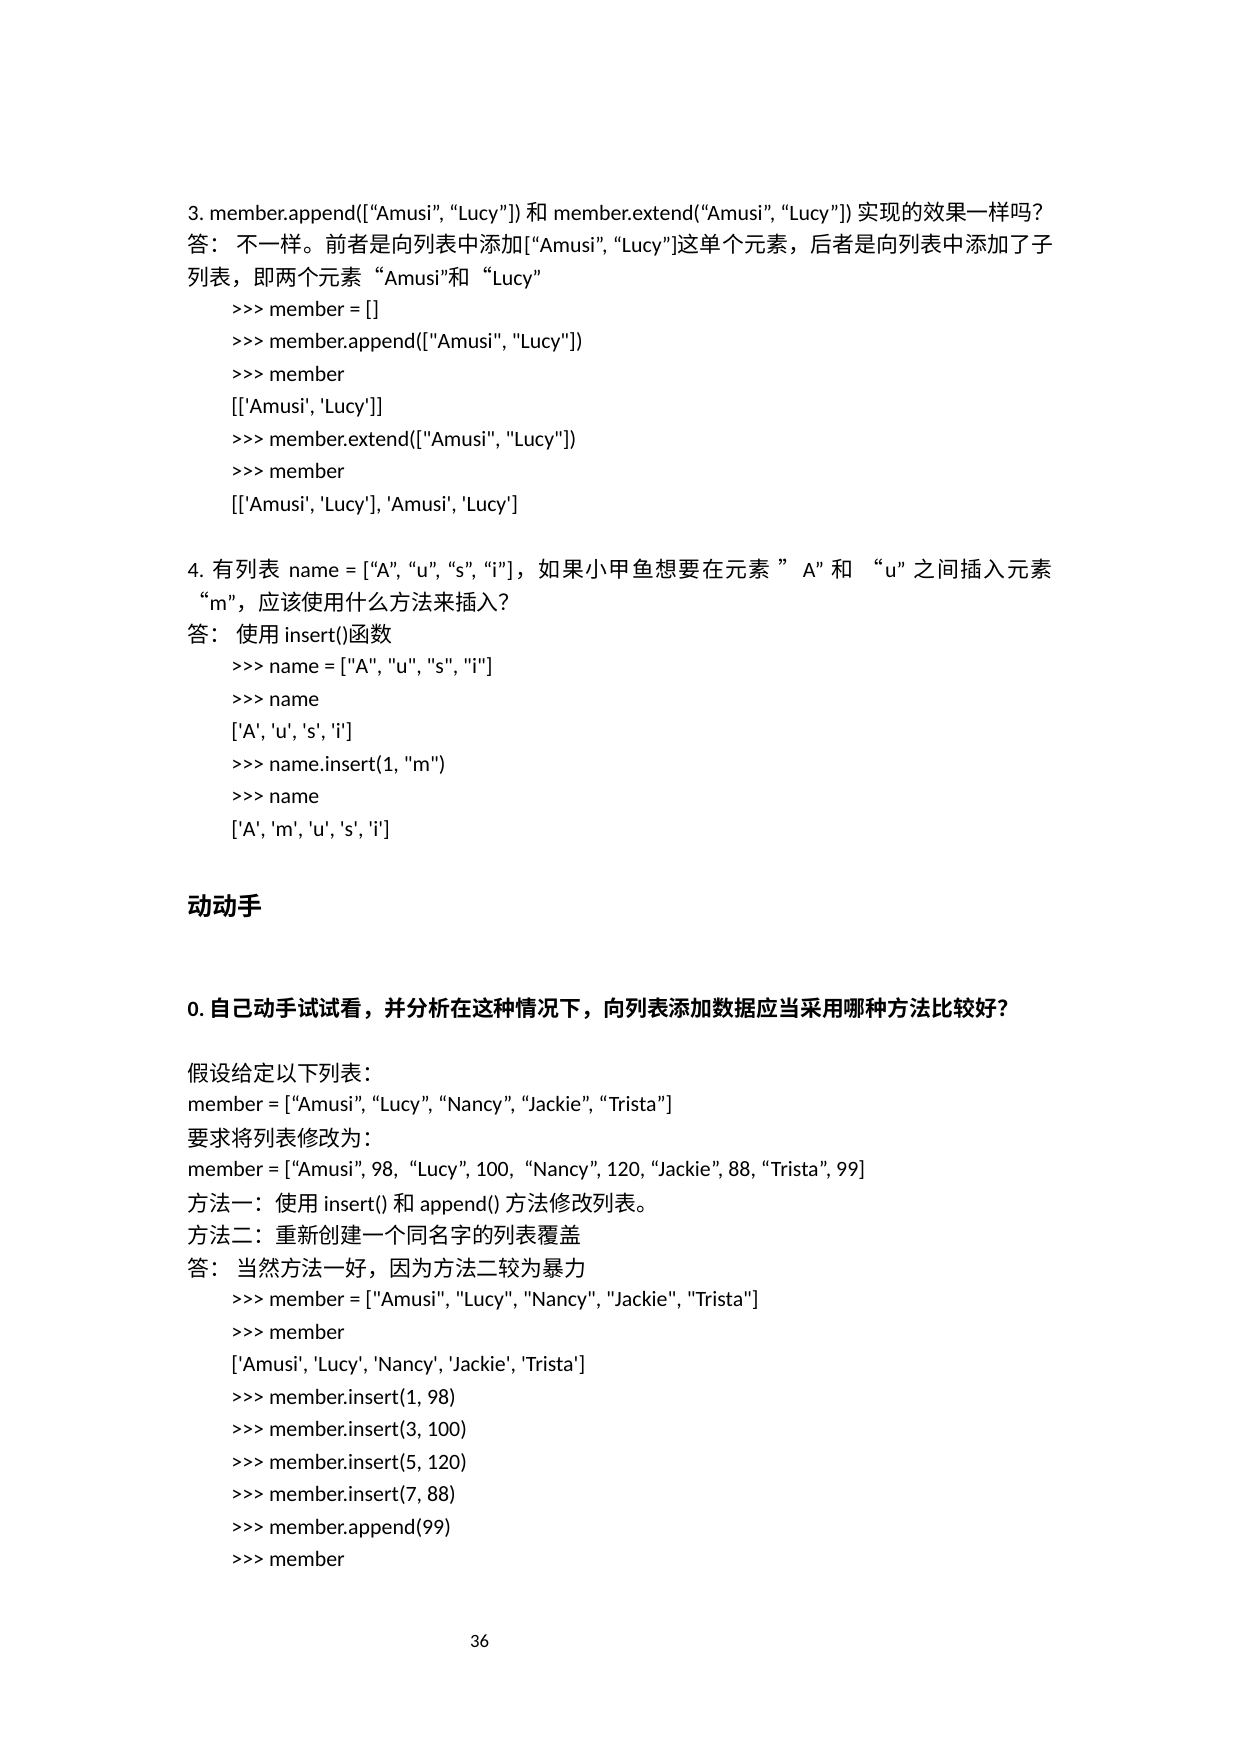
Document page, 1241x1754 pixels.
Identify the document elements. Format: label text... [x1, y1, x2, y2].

text ['A', 'm', 'u', 's', 'i'] [187, 812, 1053, 844]
text 4. 有列表 name = [“A”, “u”, “s”, “i”]，如果小甲鱼想要在元素 ”A” 和 “u” 之间插入元素 “m”，应该使用什么方法来插入？ [187, 552, 1053, 617]
list member.append([“Amusi”, “Lucy”]) 和 member.extend(“Amusi”, “Lucy”]) 实现的效果一样吗？ [187, 194, 1053, 227]
text >>> name.insert(1, "m") [187, 747, 1053, 779]
text >>> member.insert(7, 88) [187, 1478, 1053, 1510]
list >>> member.extend(["Amusi", "Lucy"]) [187, 422, 1053, 454]
text 答： 使用insert()函数 [187, 617, 1053, 649]
text >>> member.insert(1, 98) [187, 1380, 1053, 1413]
list [['Amusi', 'Lucy']] [187, 389, 1053, 422]
list 答： 不一样。前者是向列表中添加[“Amusi”, “Lucy”]这单个元素，后者是向列表中添加了子列表，即两个元素“Amusi”和“Lucy” [187, 227, 1053, 292]
text >>> member.insert(5, 120) [187, 1445, 1053, 1478]
text 假设给定以下列表： [187, 1055, 1053, 1088]
list >>> member.append(["Amusi", "Lucy"]) [187, 324, 1053, 357]
subtitle 动动手 [187, 872, 1053, 937]
text >>> name [187, 682, 1053, 714]
text >>> name = ["A", "u", "s", "i"] [187, 649, 1053, 682]
text >>> member.append(99) [187, 1510, 1053, 1543]
text 方法二：重新创建一个同名字的列表覆盖 [187, 1218, 1053, 1250]
list [['Amusi', 'Lucy'], 'Amusi', 'Lucy'] [187, 487, 1053, 519]
list >>> member [187, 357, 1053, 389]
text >>> member.insert(3, 100) [187, 1413, 1053, 1445]
text ['Amusi', 'Lucy', 'Nancy', 'Jackie', 'Trista'] [187, 1348, 1053, 1380]
list >>> member [187, 454, 1053, 487]
text 方法一：使用 insert() 和 append() 方法修改列表。 [187, 1185, 1053, 1218]
list >>> member = [] [187, 292, 1053, 324]
text >>> member [187, 1543, 1053, 1575]
text 答： 当然方法一好，因为方法二较为暴力 [187, 1250, 1053, 1283]
text ['A', 'u', 's', 'i'] [187, 714, 1053, 747]
text >>> member = ["Amusi", "Lucy", "Nancy", "Jackie", "Trista"] [187, 1283, 1053, 1315]
text >>> name [187, 779, 1053, 812]
text member = [“Amusi”, 98, “Lucy”, 100, “Nancy”, 120, “Jackie”, 88, “Trista”, 99] [187, 1153, 1053, 1185]
text 0. 自己动手试试看，并分析在这种情况下，向列表添加数据应当采用哪种方法比较好？ [187, 990, 1053, 1023]
text member = [“Amusi”, “Lucy”, “Nancy”, “Jackie”, “Trista”] [187, 1088, 1053, 1120]
text 要求将列表修改为： [187, 1120, 1053, 1153]
text >>> member [187, 1315, 1053, 1348]
